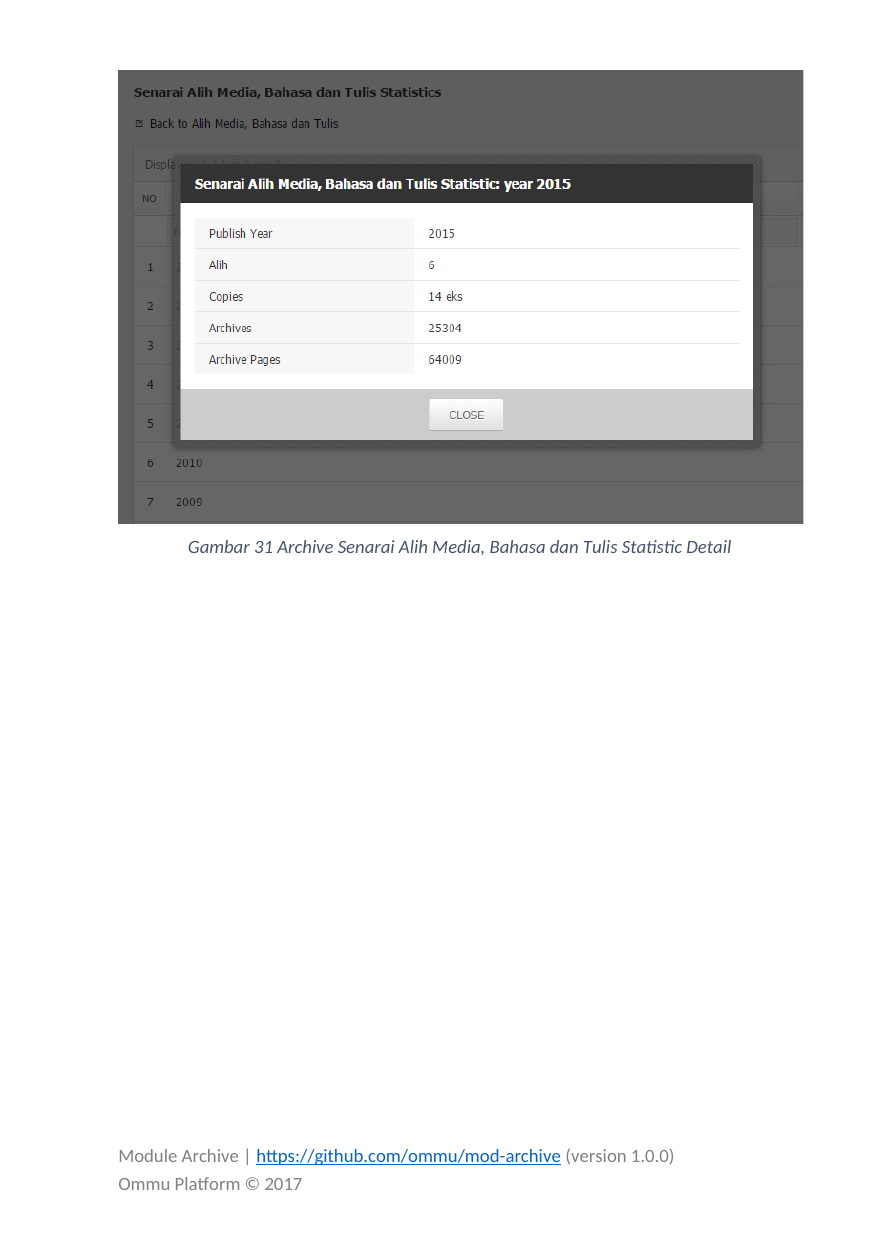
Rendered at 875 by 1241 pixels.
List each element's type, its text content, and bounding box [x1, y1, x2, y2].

picture [118, 70, 804, 524]
text Gambar 31 Archive Senarai Alih Media, Bahasa dan Tulis Statistic Detail [118, 536, 803, 558]
